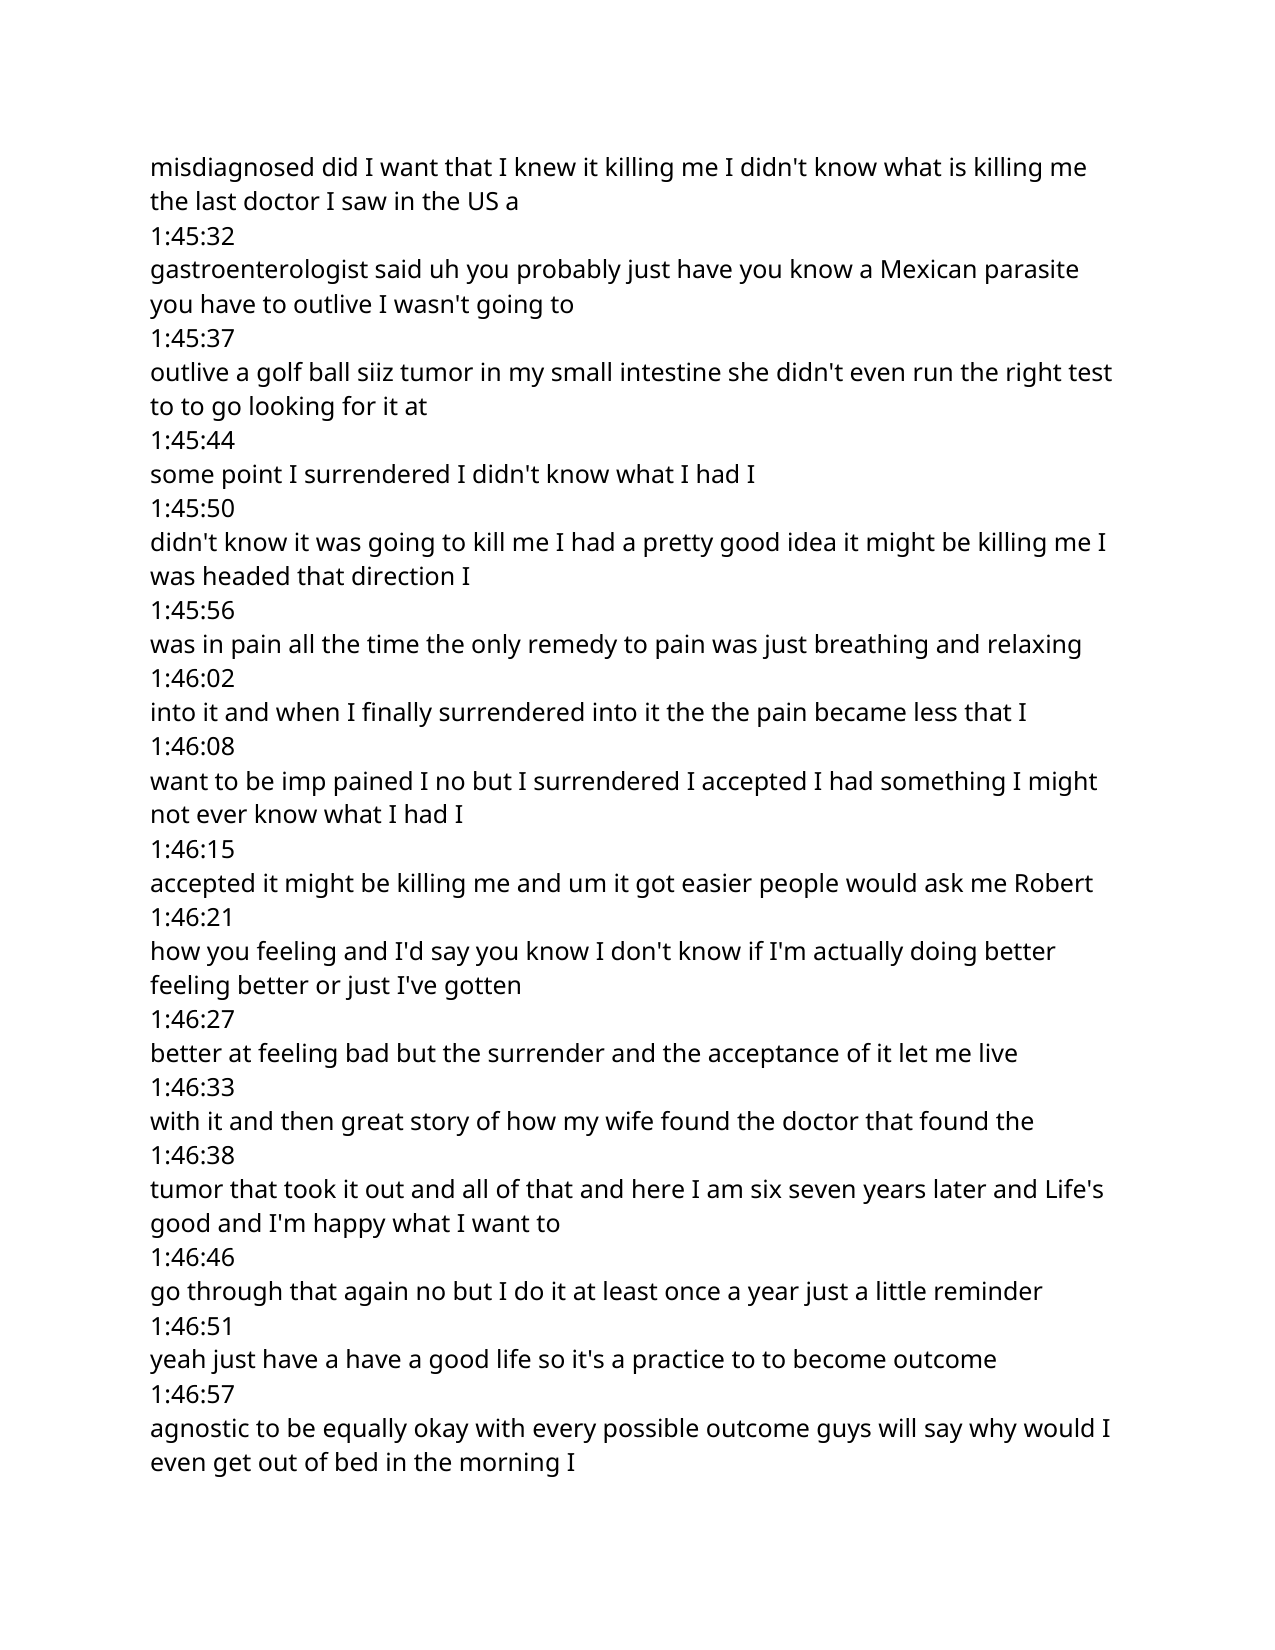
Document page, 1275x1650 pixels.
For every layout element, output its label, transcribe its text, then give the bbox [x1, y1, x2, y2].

text 1:45:37 [150, 320, 1125, 354]
text 1:45:32 [150, 218, 1125, 252]
text into it and when I finally surrendered into it the the pain became less that I [150, 695, 1125, 729]
text gastroenterologist said uh you probably just have you know a Mexican parasite you have to outlive I wasn't going to [150, 252, 1125, 320]
text how you feeling and I'd say you know I don't know if I'm actually doing better feeling better or just I've gotten [150, 933, 1125, 1002]
text agnostic to be equally okay with every possible outcome guys will say why would I even get out of bed in the morning I [150, 1410, 1125, 1478]
text outlive a golf ball siiz tumor in my small intestine she didn't even run the right test to to go looking for it at [150, 354, 1125, 422]
text was in pain all the time the only remedy to pain was just breathing and relaxing [150, 627, 1125, 661]
text 1:46:38 [150, 1138, 1125, 1172]
text didn't know it was going to kill me I had a pretty good idea it might be killing me I was headed that direction I [150, 525, 1125, 593]
text 1:46:51 [150, 1308, 1125, 1342]
text 1:45:56 [150, 593, 1125, 627]
text 1:45:50 [150, 491, 1125, 525]
text 1:46:21 [150, 899, 1125, 933]
text misdiagnosed did I want that I knew it killing me I didn't know what is killing me the last doctor I saw in the US a [150, 150, 1125, 218]
text 1:46:02 [150, 661, 1125, 695]
text some point I surrendered I didn't know what I had I [150, 457, 1125, 491]
text better at feeling bad but the surrender and the acceptance of it let me live [150, 1036, 1125, 1070]
text 1:46:46 [150, 1240, 1125, 1274]
text go through that again no but I do it at least once a year just a little reminder [150, 1274, 1125, 1308]
text 1:46:08 [150, 729, 1125, 763]
text 1:46:57 [150, 1376, 1125, 1410]
text 1:46:27 [150, 1002, 1125, 1036]
text want to be imp pained I no but I surrendered I accepted I had something I might not ever know what I had I [150, 763, 1125, 831]
text accepted it might be killing me and um it got easier people would ask me Robert [150, 865, 1125, 899]
text 1:45:44 [150, 422, 1125, 457]
text with it and then great story of how my wife found the doctor that found the [150, 1104, 1125, 1138]
text yeah just have a have a good life so it's a practice to to become outcome [150, 1342, 1125, 1376]
text 1:46:15 [150, 831, 1125, 865]
text 1:46:33 [150, 1070, 1125, 1104]
text tumor that took it out and all of that and here I am six seven years later and Life's good and I'm happy what I want to [150, 1172, 1125, 1240]
